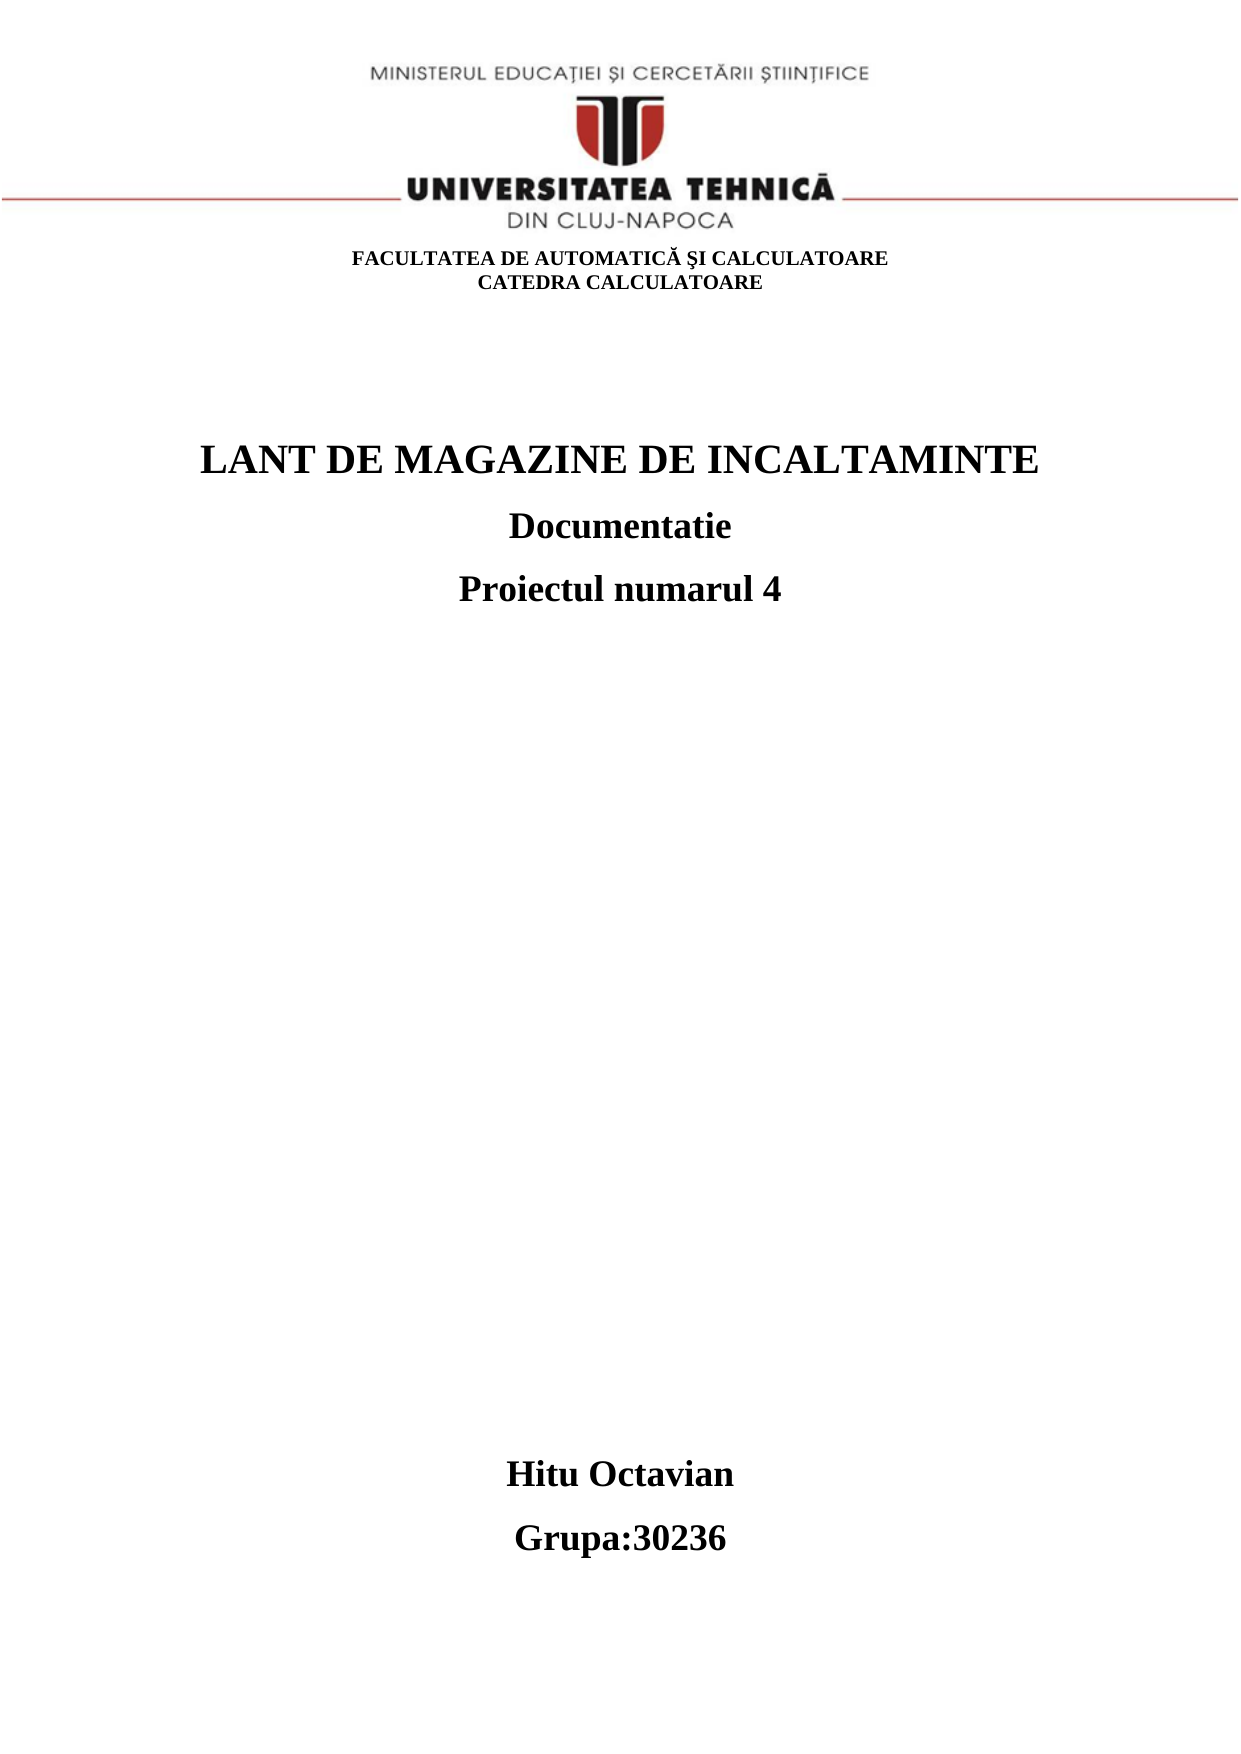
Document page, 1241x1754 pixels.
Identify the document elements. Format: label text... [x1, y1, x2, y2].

text Grupa:30236 [150, 1515, 1090, 1558]
text Documentatie [150, 503, 1090, 546]
text Hitu Octavian [150, 1452, 1090, 1495]
text LANT DE MAGAZINE DE INCALTAMINTE [150, 435, 1090, 483]
text FACULTATEA DE AUTOMATICĂ ŞI CALCULATOARE [150, 241, 1090, 270]
picture [0, 3, 1238, 241]
text Proiectul numarul 4 [150, 567, 1090, 610]
text CATEDRA CALCULATOARE [150, 270, 1090, 294]
